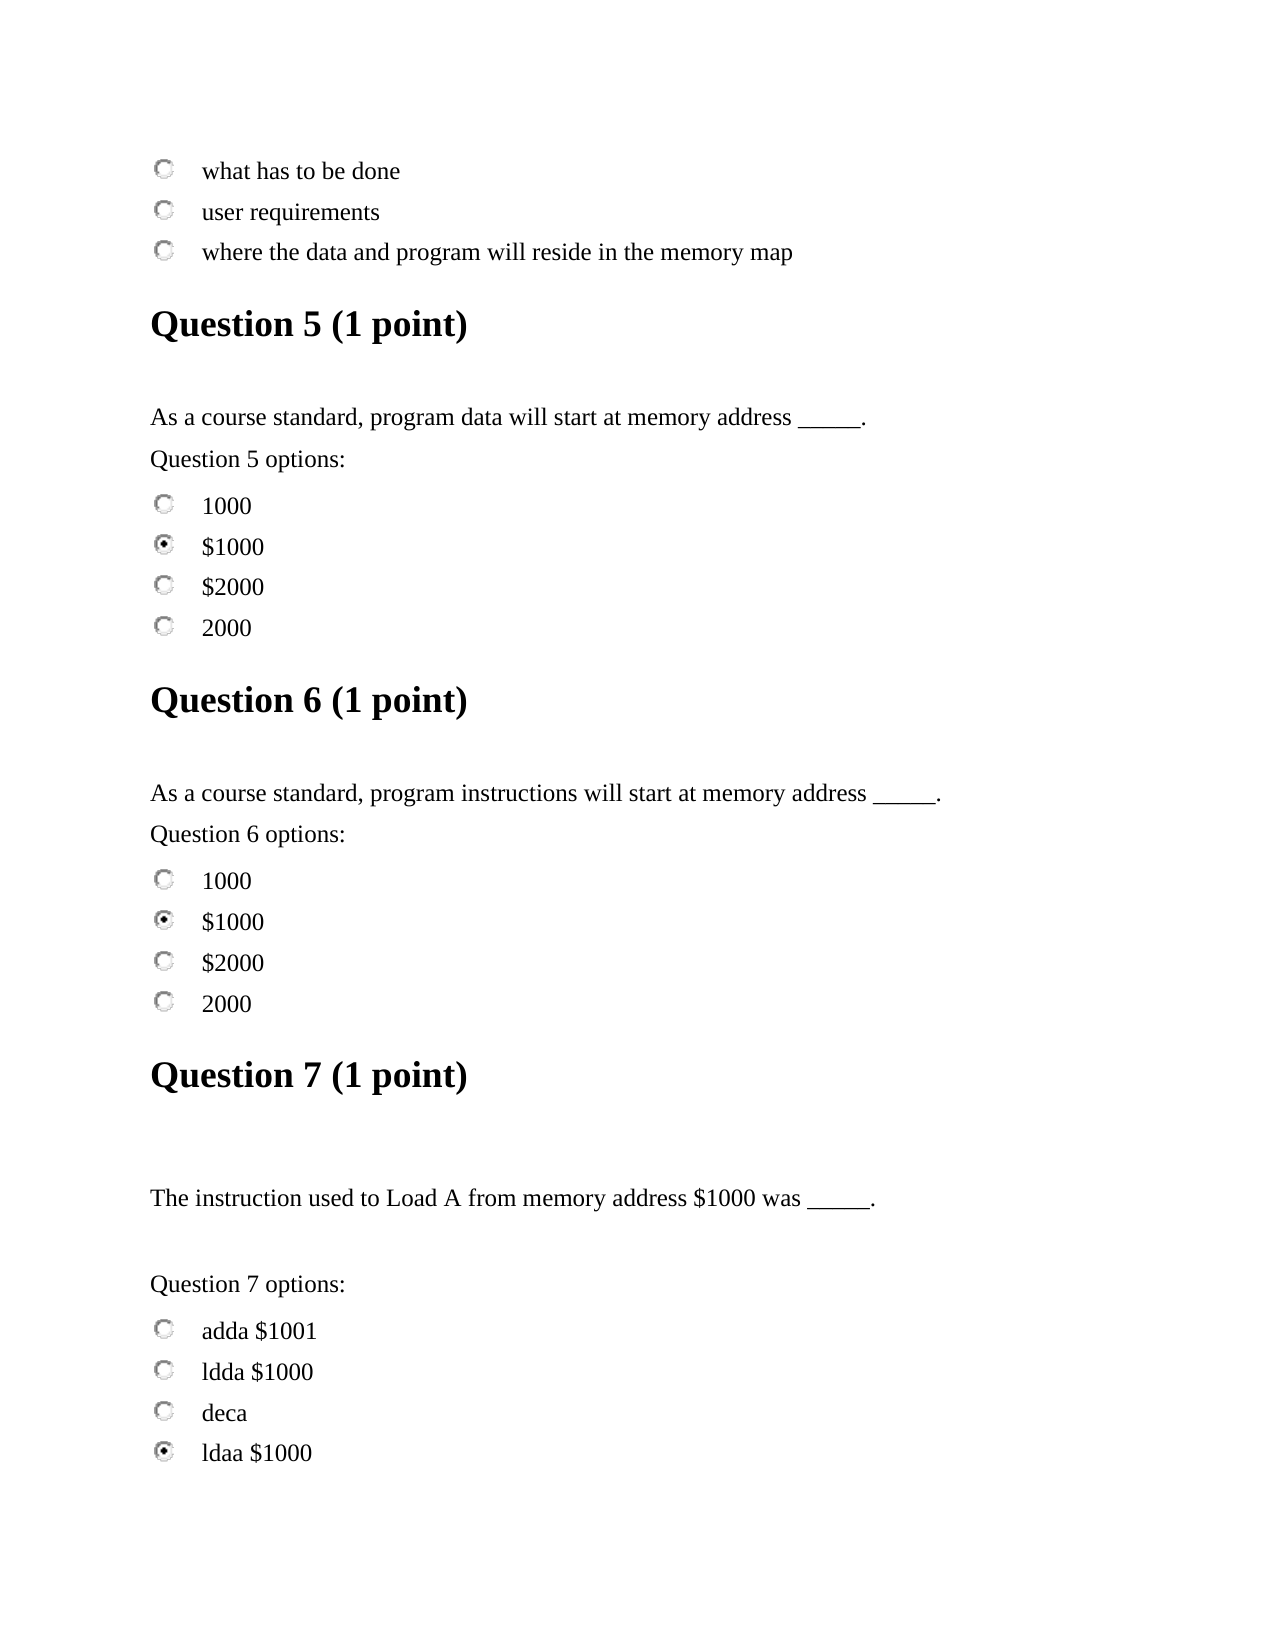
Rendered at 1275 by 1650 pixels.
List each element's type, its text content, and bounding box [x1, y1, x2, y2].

table_cell [150, 526, 200, 566]
table_cell $1000 [200, 901, 1125, 942]
text Question 6 (1 point) [150, 677, 1125, 720]
table_cell [150, 983, 200, 1023]
table_cell [150, 566, 200, 607]
text As a course standard, program data will start at memory address _____. [150, 402, 1125, 431]
table_header [150, 1310, 200, 1351]
table_cell $2000 [200, 566, 1125, 607]
table_cell [150, 901, 200, 942]
text Question 5 options: [150, 444, 1125, 472]
table_header [150, 485, 200, 526]
table_cell ldda $1000 [200, 1351, 1125, 1392]
table_cell [150, 231, 200, 272]
table_header [150, 861, 200, 901]
table_cell [150, 1392, 200, 1432]
table_header 1000 [200, 861, 1125, 901]
table_cell ldaa $1000 [200, 1433, 1125, 1473]
text Question 5 (1 point) [150, 301, 1125, 344]
table_cell [150, 607, 200, 648]
table_cell where the data and program will reside in the memory map [200, 231, 1125, 272]
table_cell $1000 [200, 526, 1125, 566]
table_cell [150, 1351, 200, 1392]
table_cell [150, 150, 200, 191]
text The instruction used to Load A from memory address $1000 was _____. [150, 1183, 1125, 1240]
table_cell 2000 [200, 983, 1125, 1023]
table_cell what has to be done [200, 150, 1125, 191]
text Question 7 options: [150, 1269, 1125, 1298]
table_cell 2000 [200, 607, 1125, 648]
text As a course standard, program instructions will start at memory address _____. [150, 778, 1125, 807]
table_cell [150, 191, 200, 231]
table_cell $2000 [200, 942, 1125, 983]
text Question 7 (1 point) [150, 1053, 1125, 1096]
table_cell deca [200, 1392, 1125, 1432]
table_cell [150, 1433, 200, 1473]
table_cell [150, 942, 200, 983]
table_cell user requirements [200, 191, 1125, 231]
text Question 6 options: [150, 819, 1125, 848]
table_header adda $1001 [200, 1310, 1125, 1351]
table_header 1000 [200, 485, 1125, 526]
